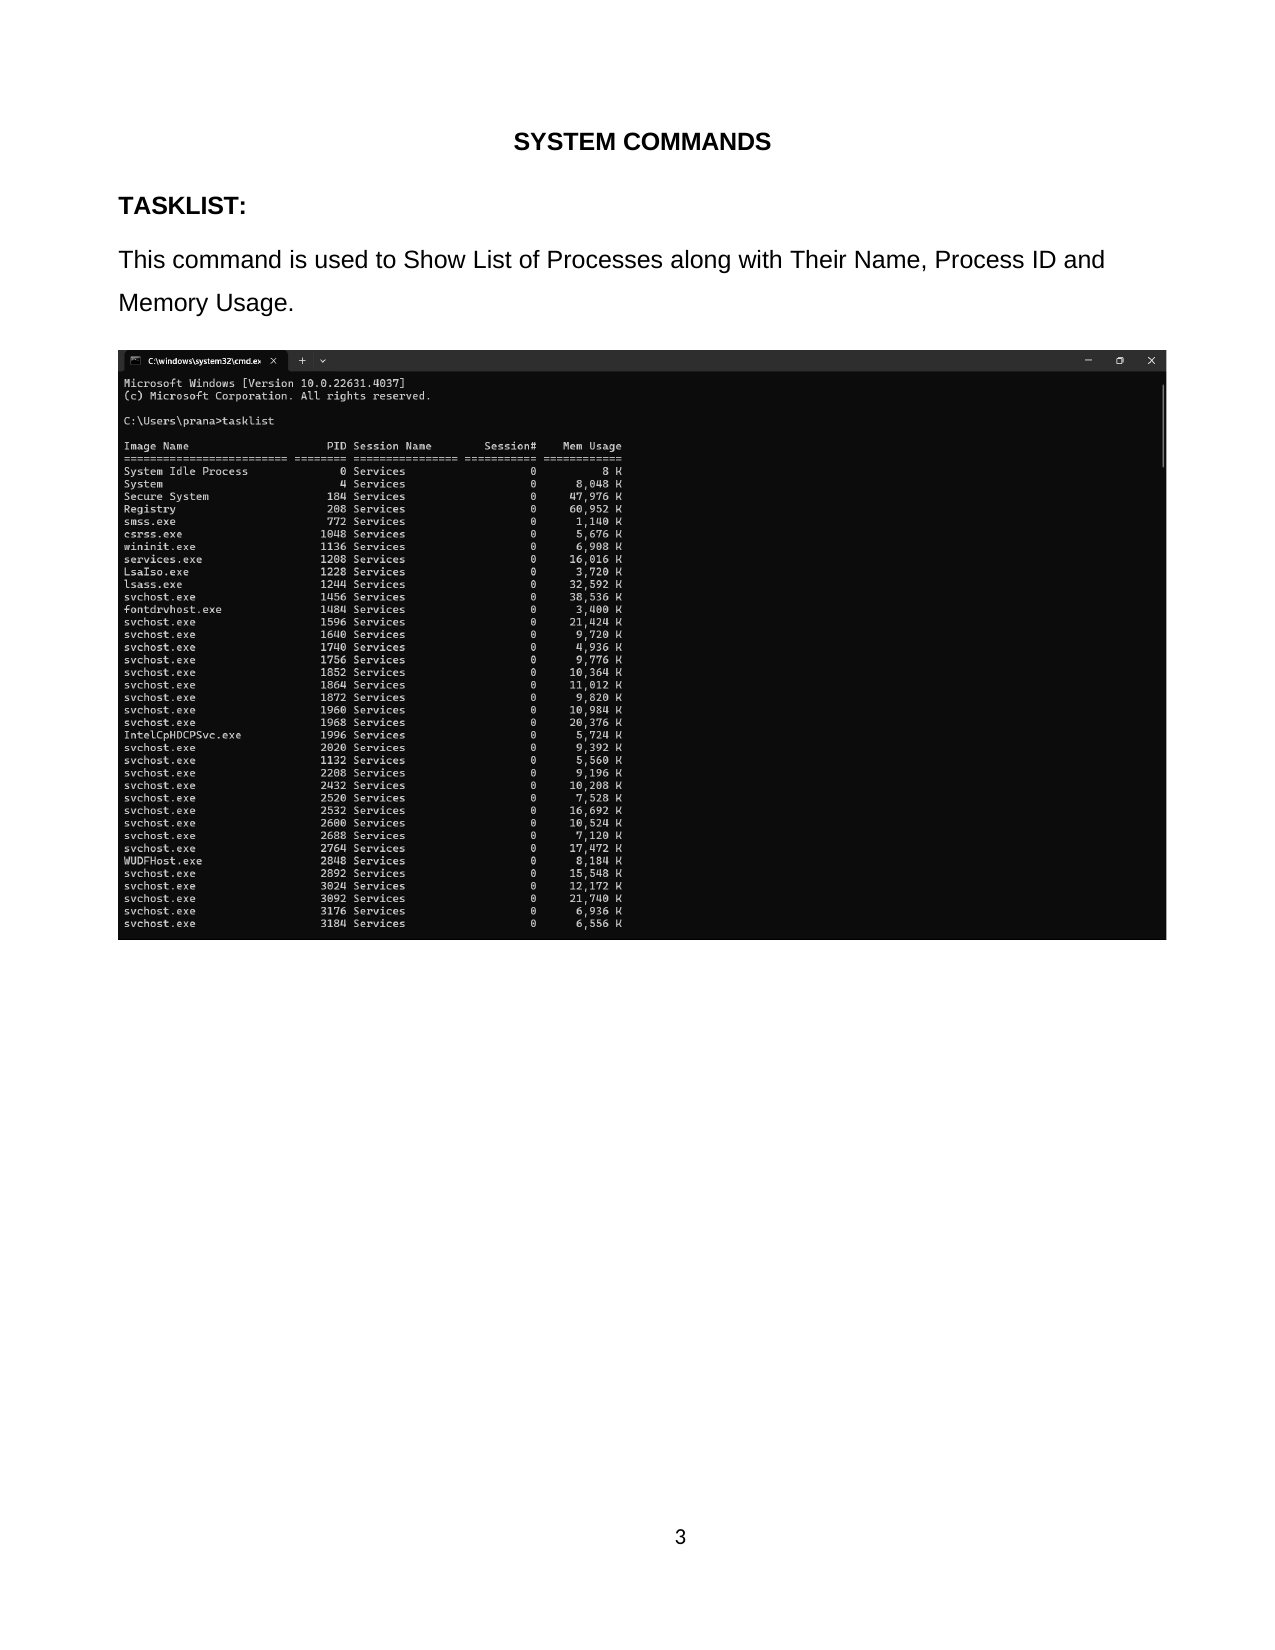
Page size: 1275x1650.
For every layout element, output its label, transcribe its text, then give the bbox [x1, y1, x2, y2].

text This command is used to Show List of Processes along with Their Name, Process ID and Memory Usage. [118, 245, 1171, 317]
text TASKLIST: [118, 191, 1171, 220]
subtitle SYSTEM COMMANDS [118, 127, 1167, 156]
picture [118, 350, 1167, 940]
